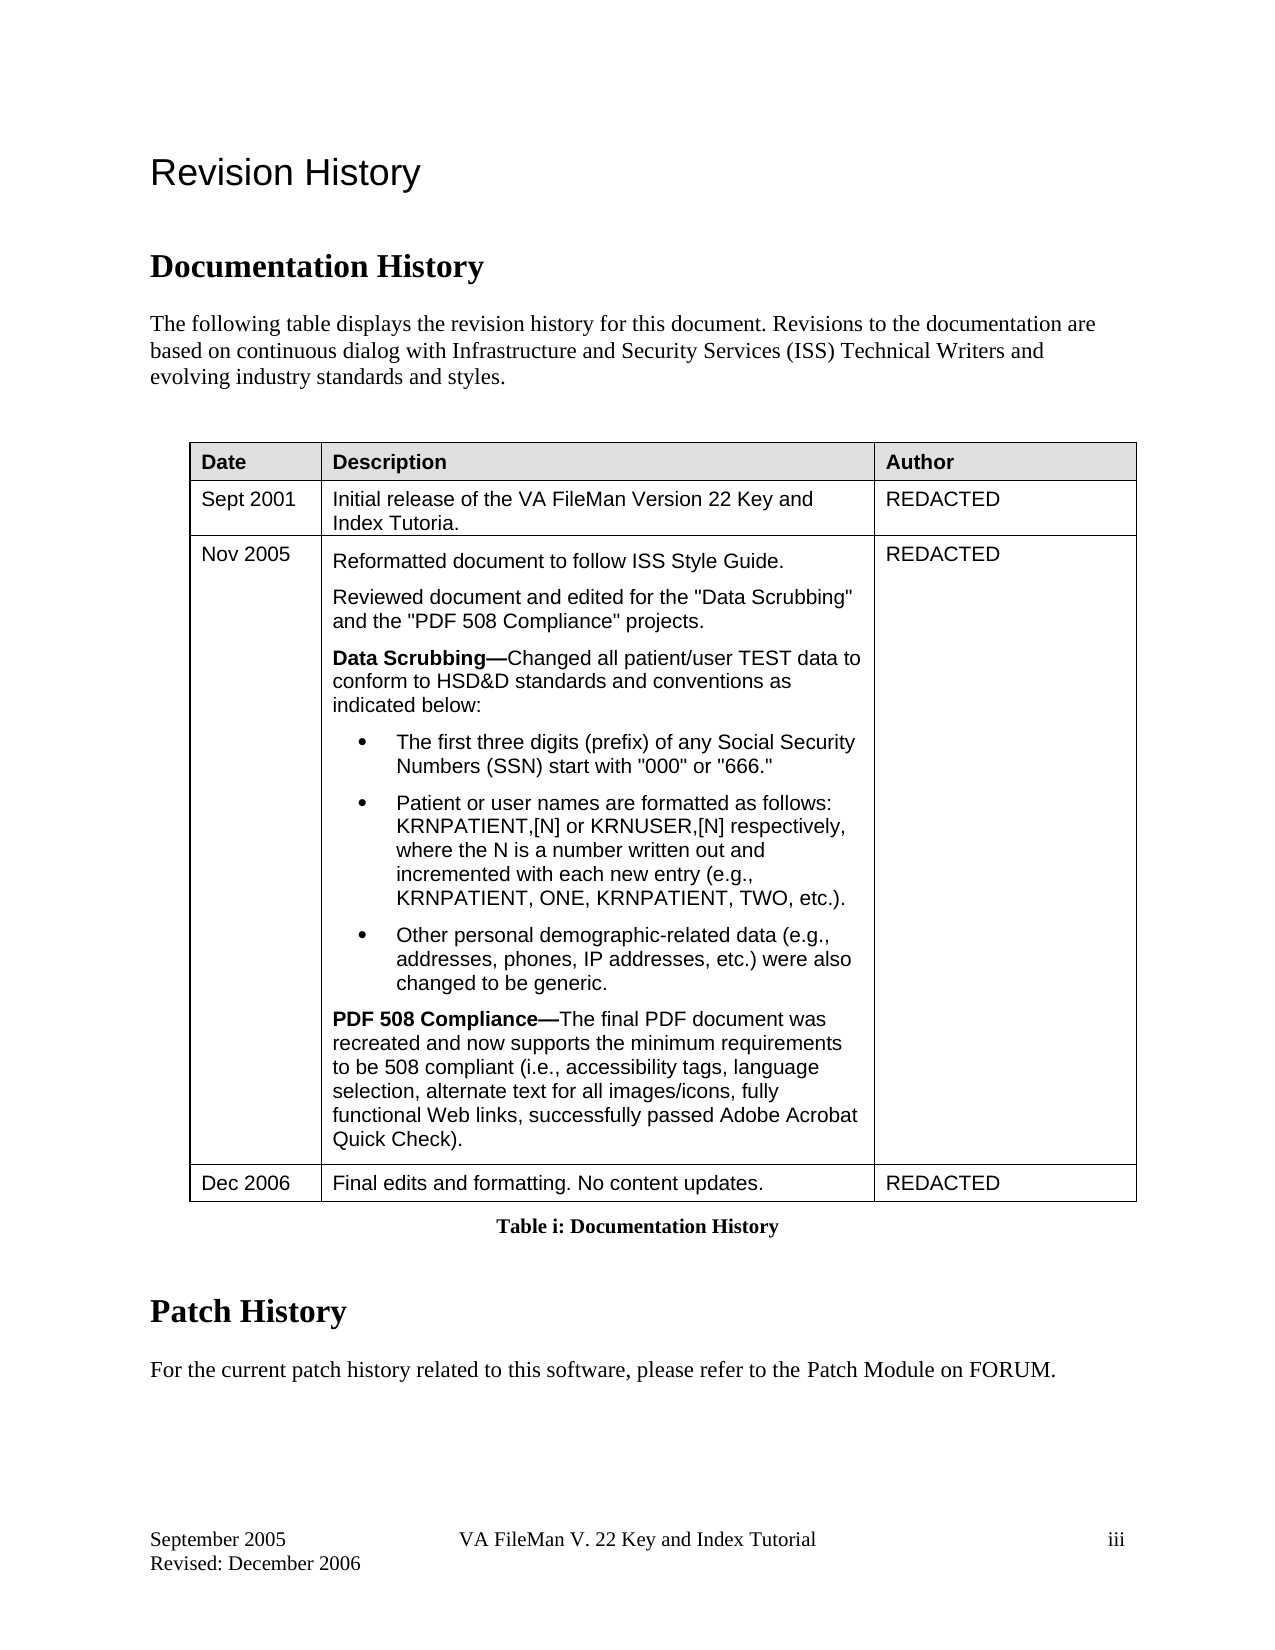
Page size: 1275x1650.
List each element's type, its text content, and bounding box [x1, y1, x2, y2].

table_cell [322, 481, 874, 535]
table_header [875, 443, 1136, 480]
text Table i: Documentation History [150, 1214, 1125, 1238]
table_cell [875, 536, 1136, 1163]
text For the current patch history related to this software, please refer to the Patch Module on FORUM. [150, 1356, 1125, 1382]
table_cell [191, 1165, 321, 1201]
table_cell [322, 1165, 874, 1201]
subtitle Revision History [150, 150, 1125, 193]
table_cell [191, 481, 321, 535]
text Documentation History [150, 246, 1125, 284]
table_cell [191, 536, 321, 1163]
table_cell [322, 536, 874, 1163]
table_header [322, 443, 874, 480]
text The following table displays the revision history for this document. Revisions to the documentation are based on continuous dialog with Infrastructure and Security Services (ISS) Technical Writers and evolving industry standards and styles. [150, 311, 1125, 389]
text Patch History [150, 1291, 1125, 1329]
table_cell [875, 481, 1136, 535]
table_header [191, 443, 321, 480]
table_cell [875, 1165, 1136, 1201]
